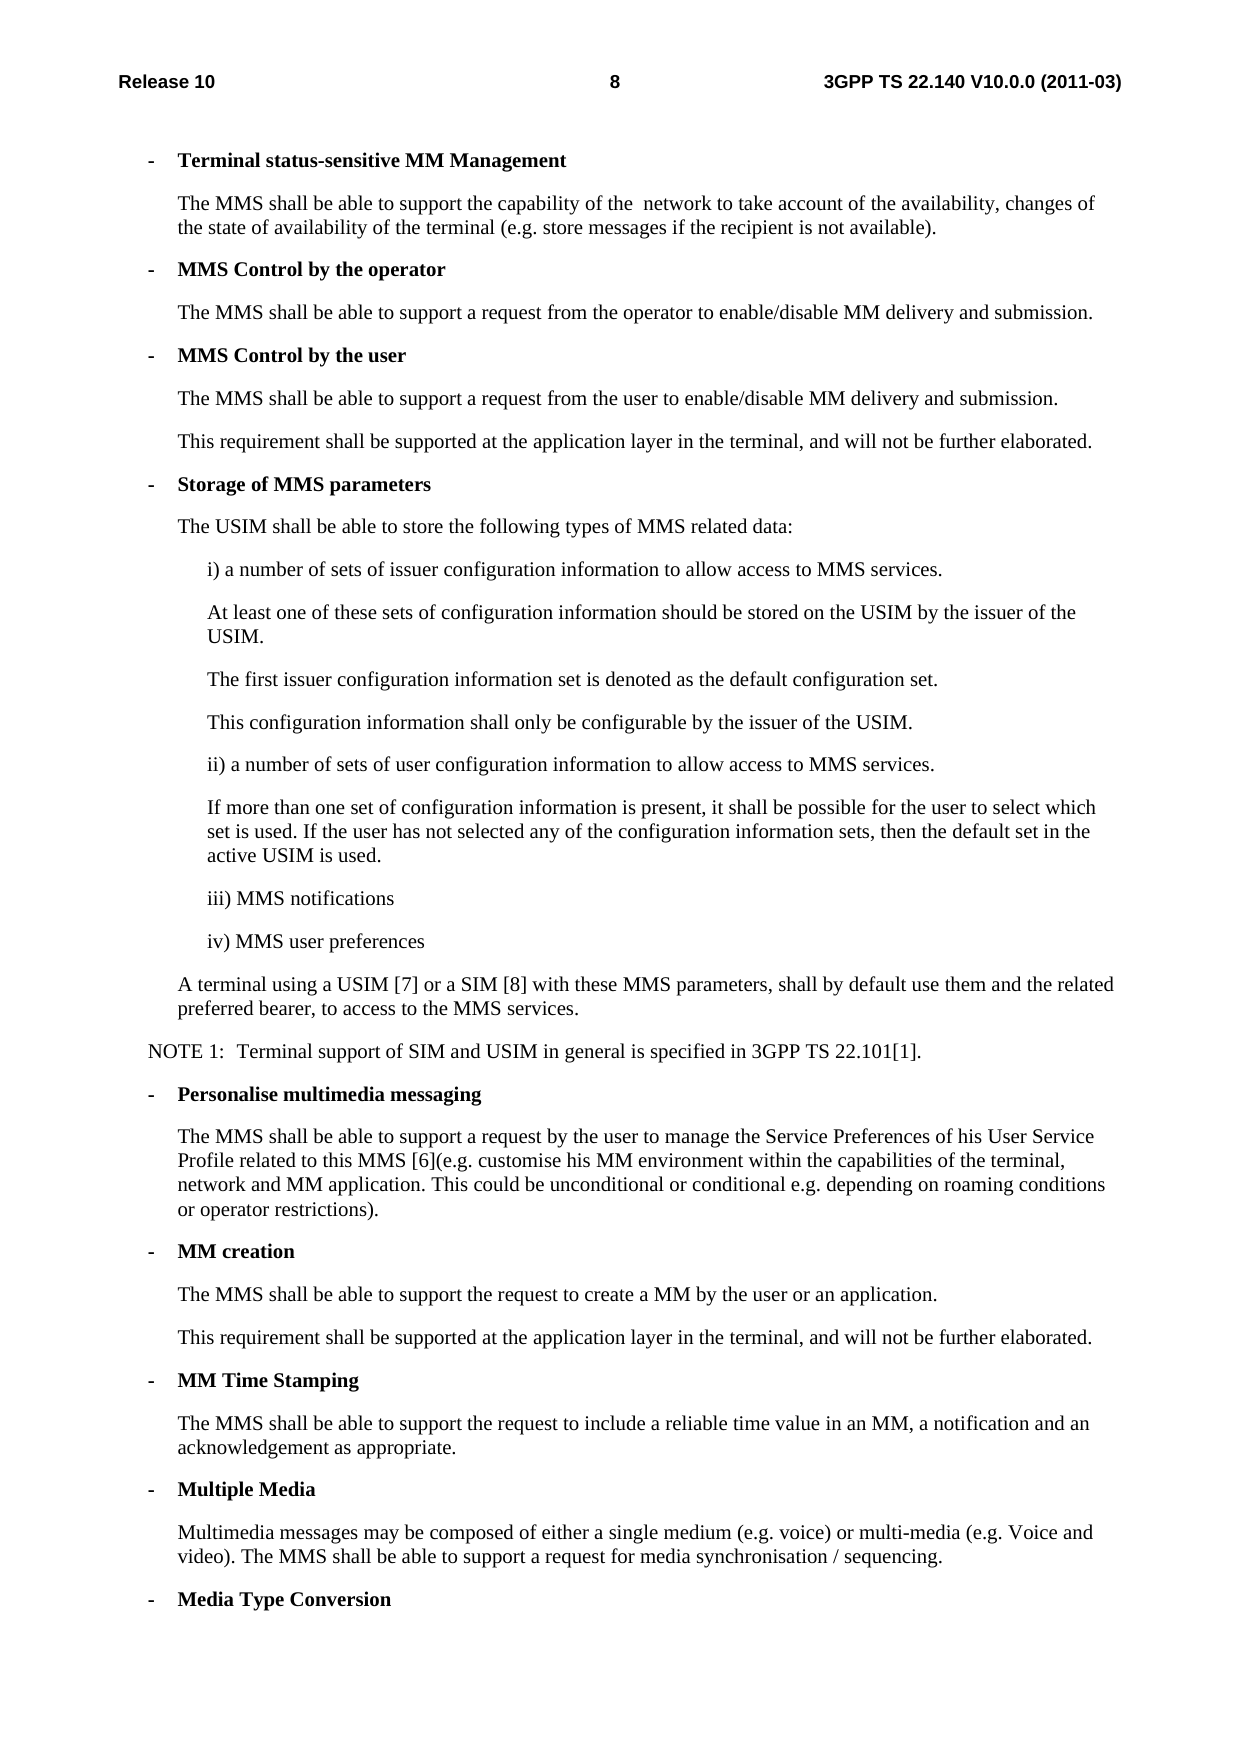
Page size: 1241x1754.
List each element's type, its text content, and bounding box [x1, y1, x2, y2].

text - MMS Control by the operator [148, 257, 1122, 281]
text iii) MMS notifications [177, 886, 1122, 910]
text NOTE 1: Terminal support of SIM and USIM in general is specified in 3GPP TS 22.101[1]. [148, 1039, 1122, 1063]
text The MMS shall be able to support a request from the operator to enable/disable MM delivery and submission. [148, 300, 1122, 324]
text The MMS shall be able to support a request from the user to enable/disable MM delivery and submission. [148, 386, 1122, 410]
text The MMS shall be able to support the request to include a reliable time value in an MM, a notification and an acknowledgement as appropriate. [148, 1411, 1122, 1459]
text - MMS Control by the user [148, 343, 1122, 367]
text A terminal using a USIM [7] or a SIM [8] with these MMS parameters, shall by default use them and the related preferred bearer, to access to the MMS services. [177, 972, 1122, 1020]
text - Personalise multimedia messaging [148, 1081, 1122, 1106]
text The first issuer configuration information set is denoted as the default configuration set. [207, 667, 1122, 691]
text This requirement shall be supported at the application layer in the terminal, and will not be further elaborated. [148, 429, 1122, 453]
text iv) MMS user preferences [177, 929, 1122, 953]
text Multimedia messages may be composed of either a single medium (e.g. voice) or multi-media (e.g. Voice and video). The MMS shall be able to support a request for media synchronisation / sequencing. [148, 1520, 1122, 1568]
text The MMS shall be able to support the capability of the network to take account of the availability, changes of the state of availability of the terminal (e.g. store messages if the recipient is not available). [148, 191, 1122, 239]
text If more than one set of configuration information is present, it shall be possible for the user to select which set is used. If the user has not selected any of the configuration information sets, then the default set in the active USIM is used. [207, 795, 1122, 867]
text The USIM shall be able to store the following types of MMS related data: [177, 514, 1122, 538]
text - Storage of MMS parameters [148, 471, 1122, 496]
text The MMS shall be able to support a request by the user to manage the Service Preferences of his User Service Profile related to this MMS [6](e.g. customise his MM environment within the capabilities of the terminal, network and MM application. This could be unconditional or conditional e.g. depending on roaming conditions or operator restrictions). [148, 1124, 1122, 1221]
text - MM creation [148, 1239, 1122, 1263]
text - Terminal status-sensitive MM Management [148, 148, 1122, 172]
text The MMS shall be able to support the request to create a MM by the user or an application. [148, 1282, 1122, 1306]
text At least one of these sets of configuration information should be stored on the USIM by the issuer of the USIM. [207, 600, 1122, 648]
text ii) a number of sets of user configuration information to allow access to MMS services. [207, 752, 1122, 776]
text - MM Time Stamping [148, 1368, 1122, 1392]
text This requirement shall be supported at the application layer in the terminal, and will not be further elaborated. [148, 1325, 1122, 1349]
text i) a number of sets of issuer configuration information to allow access to MMS services. [207, 557, 1122, 581]
text - Media Type Conversion [148, 1587, 1122, 1611]
text This configuration information shall only be configurable by the issuer of the USIM. [207, 709, 1122, 734]
text - Multiple Media [148, 1477, 1122, 1501]
